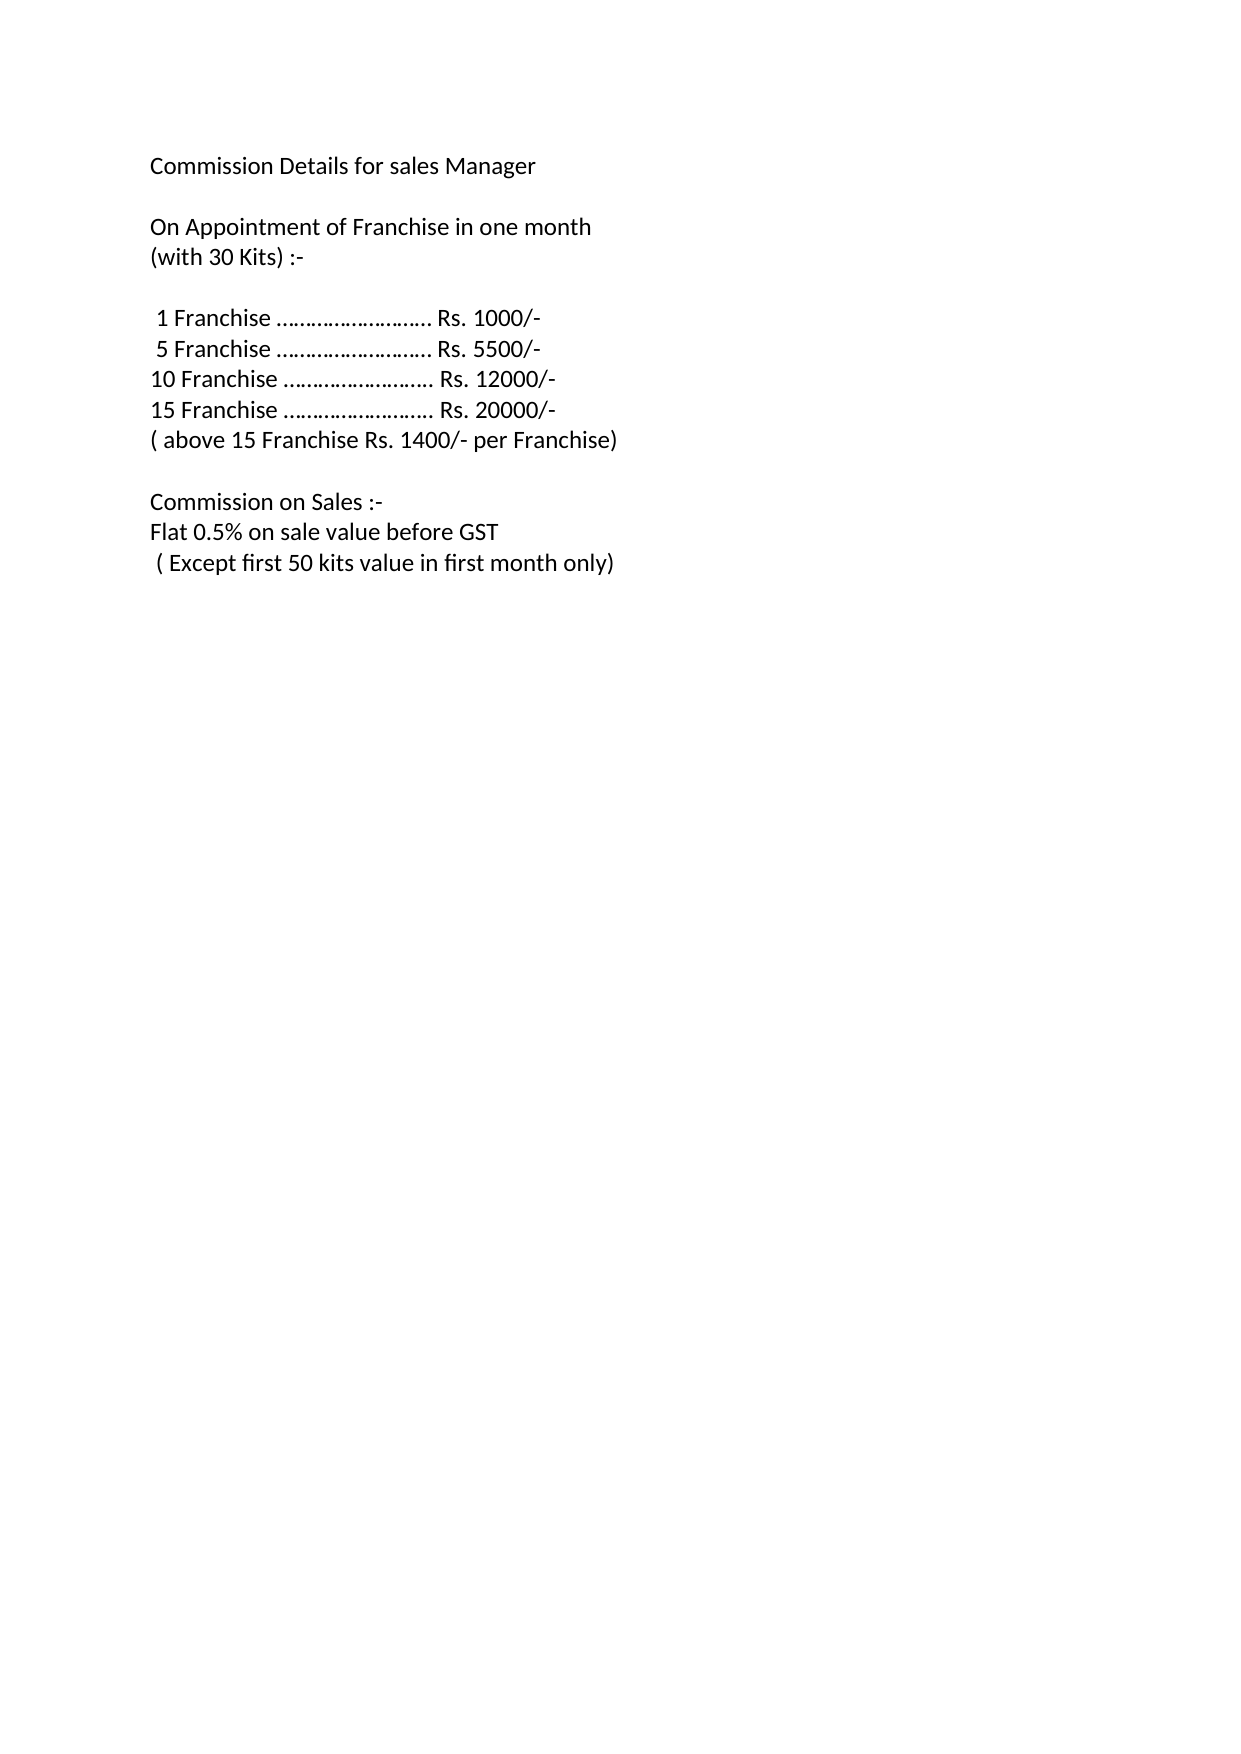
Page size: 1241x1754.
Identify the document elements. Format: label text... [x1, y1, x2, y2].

text Commission Details for sales Manager [150, 150, 1090, 181]
text 5 Franchise ……………………… Rs. 5500/- [150, 333, 1090, 364]
text ( Except first 50 kits value in first month only) [150, 547, 1090, 577]
text 15 Franchise …………………….. Rs. 20000/- [150, 394, 1090, 425]
text 1 Franchise ……………………… Rs. 1000/- [150, 303, 1090, 333]
text Flat 0.5% on sale value before GST [150, 516, 1090, 547]
text On Appointment of Franchise in one month [150, 211, 1090, 242]
text 10 Franchise …………………….. Rs. 12000/- [150, 364, 1090, 394]
text (with 30 Kits) :- [150, 242, 1090, 272]
text Commission on Sales :- [150, 486, 1090, 516]
text ( above 15 Franchise Rs. 1400/- per Franchise) [150, 425, 1090, 455]
